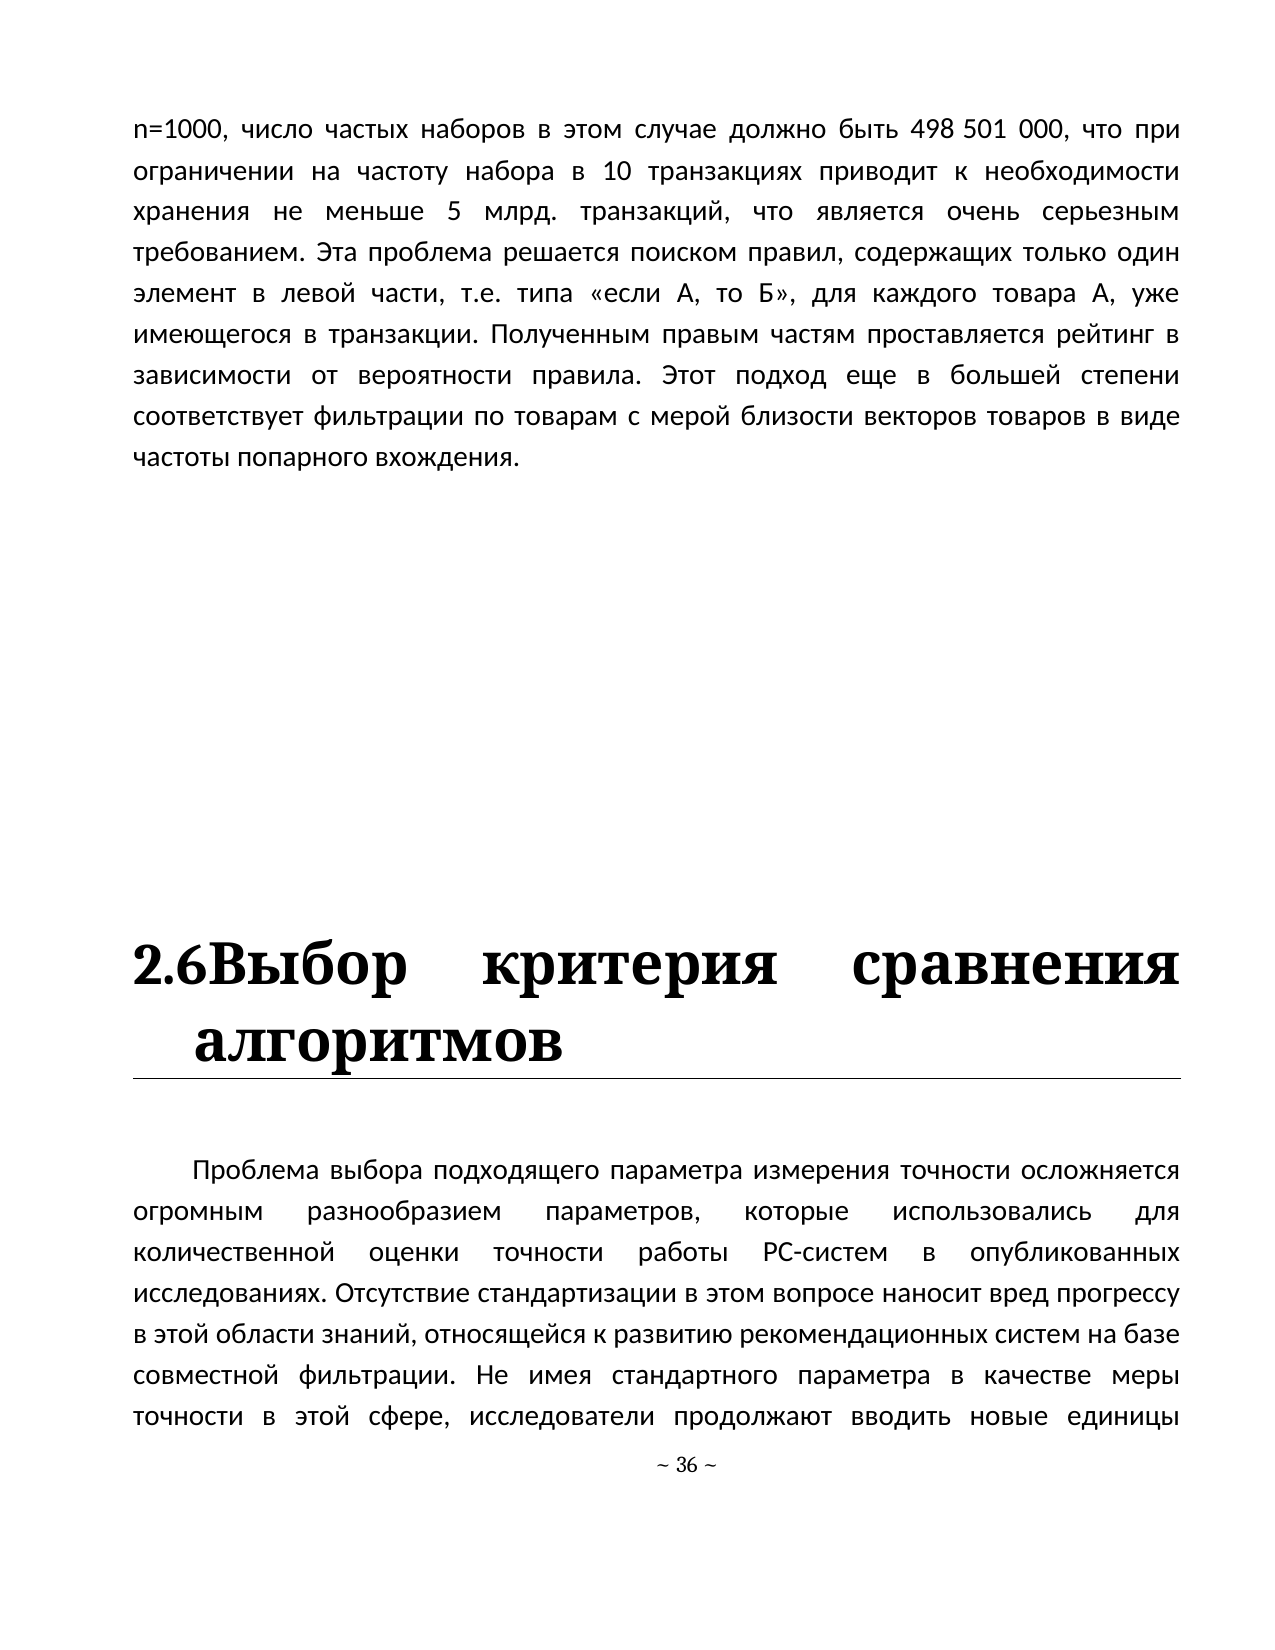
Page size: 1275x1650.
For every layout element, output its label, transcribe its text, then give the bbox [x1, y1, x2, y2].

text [133, 111, 1181, 474]
subtitle Выбор критерия сравнения алгоритмов [133, 932, 1181, 1078]
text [133, 1151, 1181, 1433]
